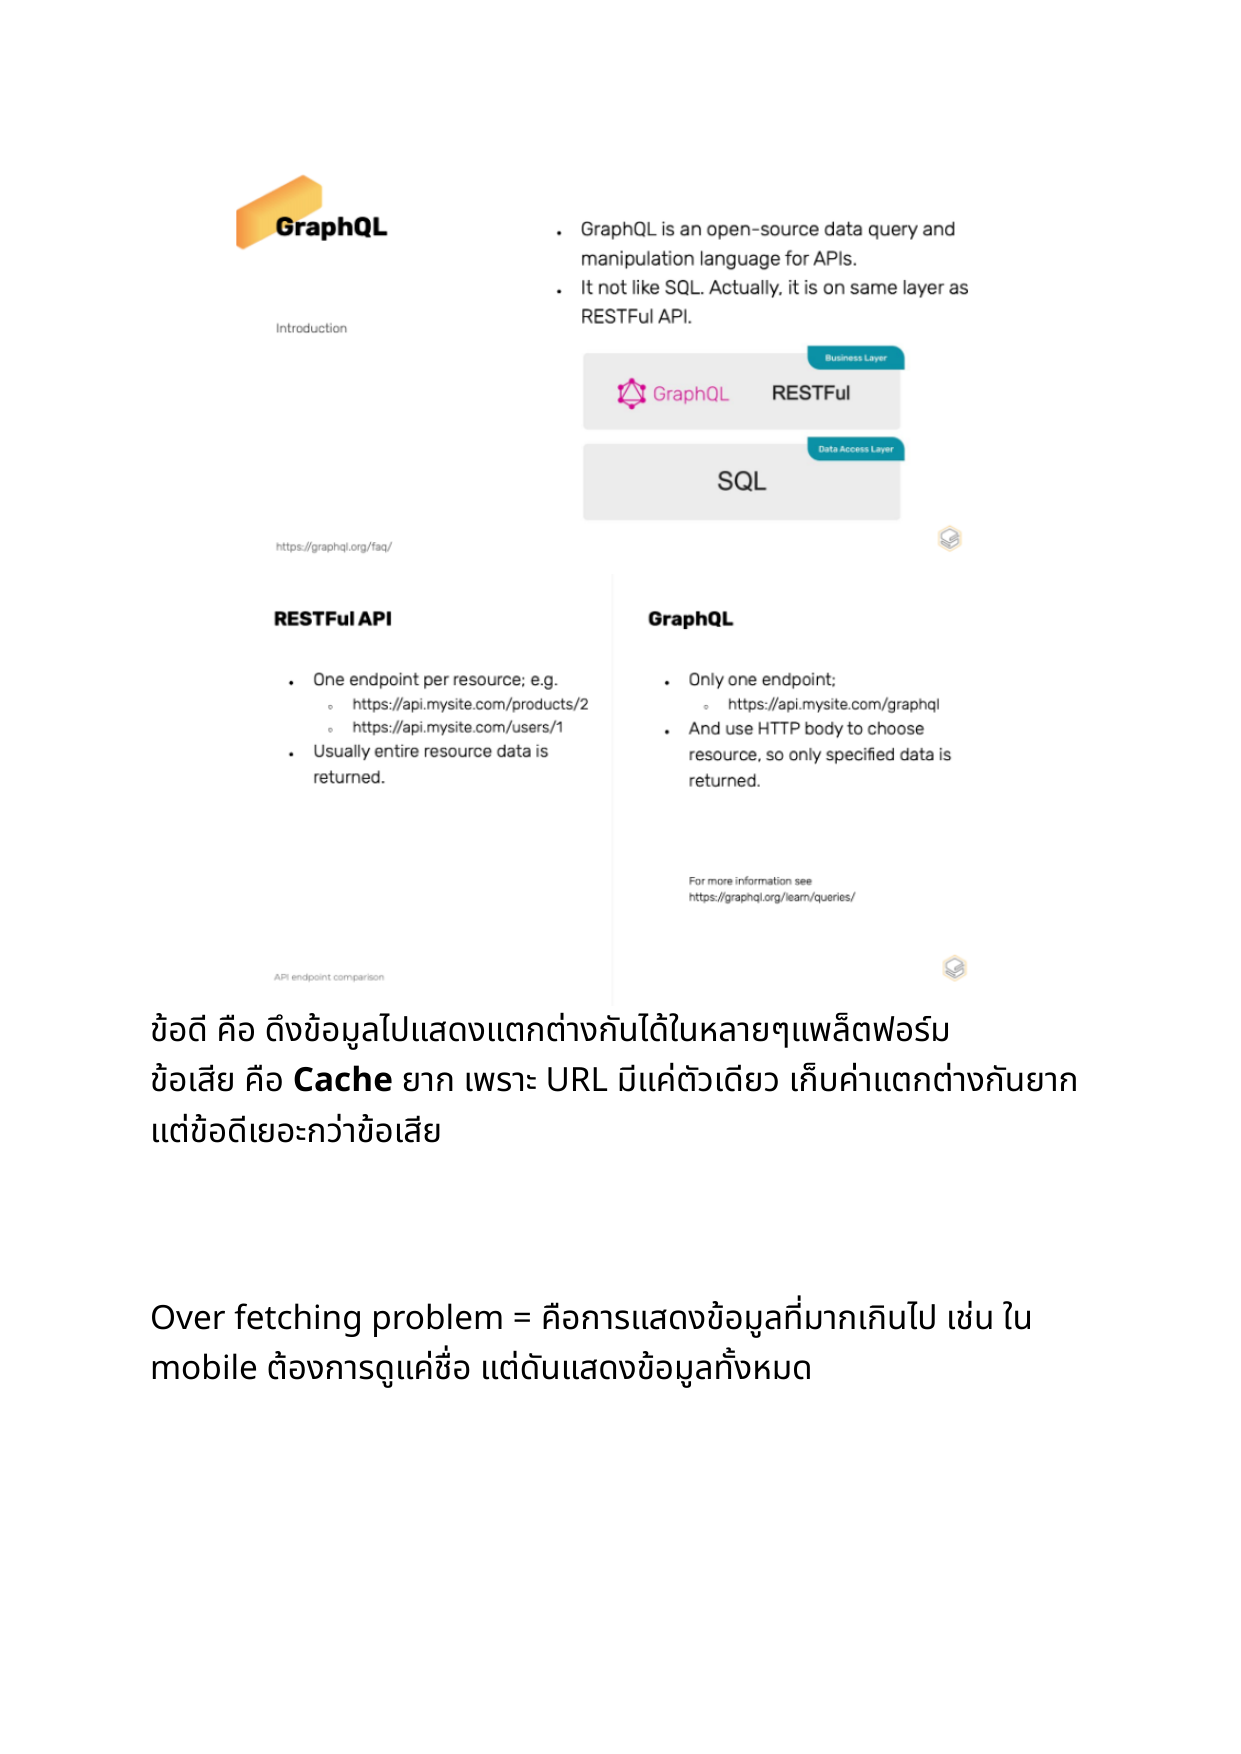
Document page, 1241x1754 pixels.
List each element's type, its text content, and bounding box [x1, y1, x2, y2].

text ข้อดี คือ ดึงข้อมูลไปแสดงแตกต่างกันได้ในหลายๆแพล็ตฟอร์ม [150, 1006, 1090, 1056]
text ข้อเสีย คือ Cache ยาก เพราะ URL มีแค่ตัวเดียว เก็บค่าแตกต่างกันยาก แต่ข้อดีเยอะกว่าข้อเสีย [150, 1056, 1090, 1157]
picture [236, 150, 1004, 1006]
text Over fetching problem = คือการแสดงข้อมูลที่มากเกินไป เช่น ใน mobile ต้องการดูแค่ชื่อ แต่ดันแสดงข้อมูลทั้งหมด [150, 1293, 1090, 1395]
